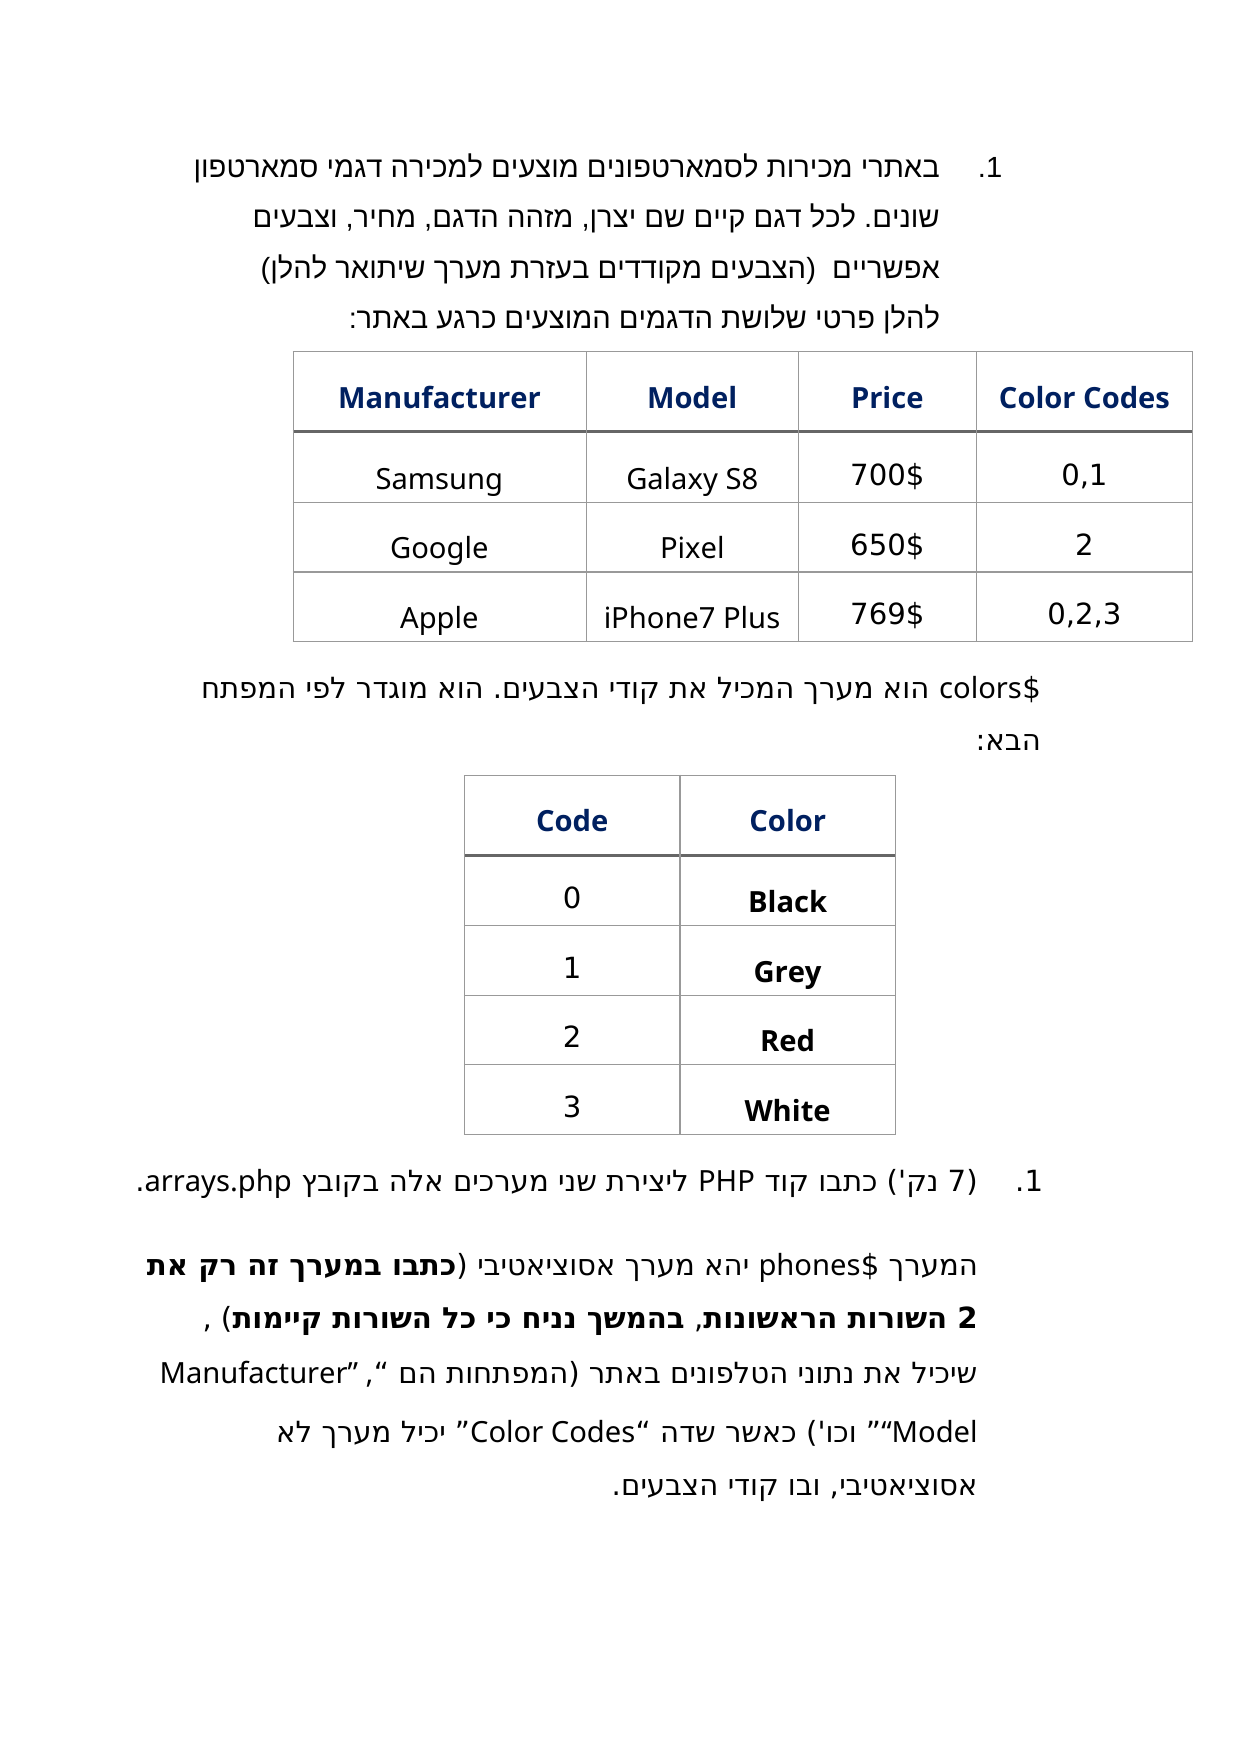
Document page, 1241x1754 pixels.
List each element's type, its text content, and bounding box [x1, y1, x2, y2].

table_cell Grey [681, 926, 895, 995]
table_cell 700$ [799, 433, 976, 502]
list באתרי מכירות לסמארטפונים מוצעים למכירה דגמי סמארטפון שונים. לכל דגם קיים שם יצרן, מזהה הדגם, מחיר, וצבעים אפשריים (הצבעים מקודדים בעזרת מערך שיתואר להלן) [141, 150, 978, 284]
table_cell iPhone7 Plus [587, 573, 798, 641]
table_cell 0,1 [977, 433, 1192, 502]
table_cell Google [294, 503, 586, 571]
table_cell 2 [977, 503, 1192, 571]
table_header Color [681, 776, 895, 853]
table_cell 650$ [799, 503, 976, 571]
table_cell Pixel [587, 503, 798, 571]
table_cell 0 [465, 857, 679, 925]
table_header Model [587, 352, 798, 430]
table_cell Red [681, 996, 895, 1064]
table_cell Galaxy S8 [587, 433, 798, 502]
list להלן פרטי שלושת הדגמים המוצעים כרגע באתר: [141, 301, 940, 334]
table_cell Samsung [294, 433, 586, 502]
table_header Color Codes [977, 352, 1192, 430]
table_header Manufacturer [294, 352, 586, 430]
list $colors הוא מערך המכיל את קודי הצבעים. הוא מוגדר לפי המפתח הבא: [187, 667, 1041, 758]
table_cell 3 [465, 1065, 679, 1134]
table_cell 2 [465, 996, 679, 1064]
table_cell White [681, 1065, 895, 1134]
table_header Code [465, 776, 679, 853]
table_header Price [799, 352, 976, 430]
table_cell 0,2,3 [977, 573, 1192, 641]
table_cell Apple [294, 573, 586, 641]
list (7 נק') כתבו קוד PHP ליצירת שני מערכים אלה בקובץ arrays.php. [131, 1160, 1015, 1199]
table_cell 1 [465, 926, 679, 995]
table_cell 769$ [799, 573, 976, 641]
text המערך $phones יהא מערך אסוציאטיבי (כתבו במערך זה רק את 2 השורות הראשונות, בהמשך נניח כי כל השורות קיימות) , שיכיל את נתוני הטלפונים באתר (המפתחות הם “Manufacturer” , “Model” וכו') כאשר שדה “Color Codes” יכיל מערך לא אסוציאטיבי, ובו קודי הצבעים. [131, 1244, 978, 1502]
table_cell Black [681, 857, 895, 925]
